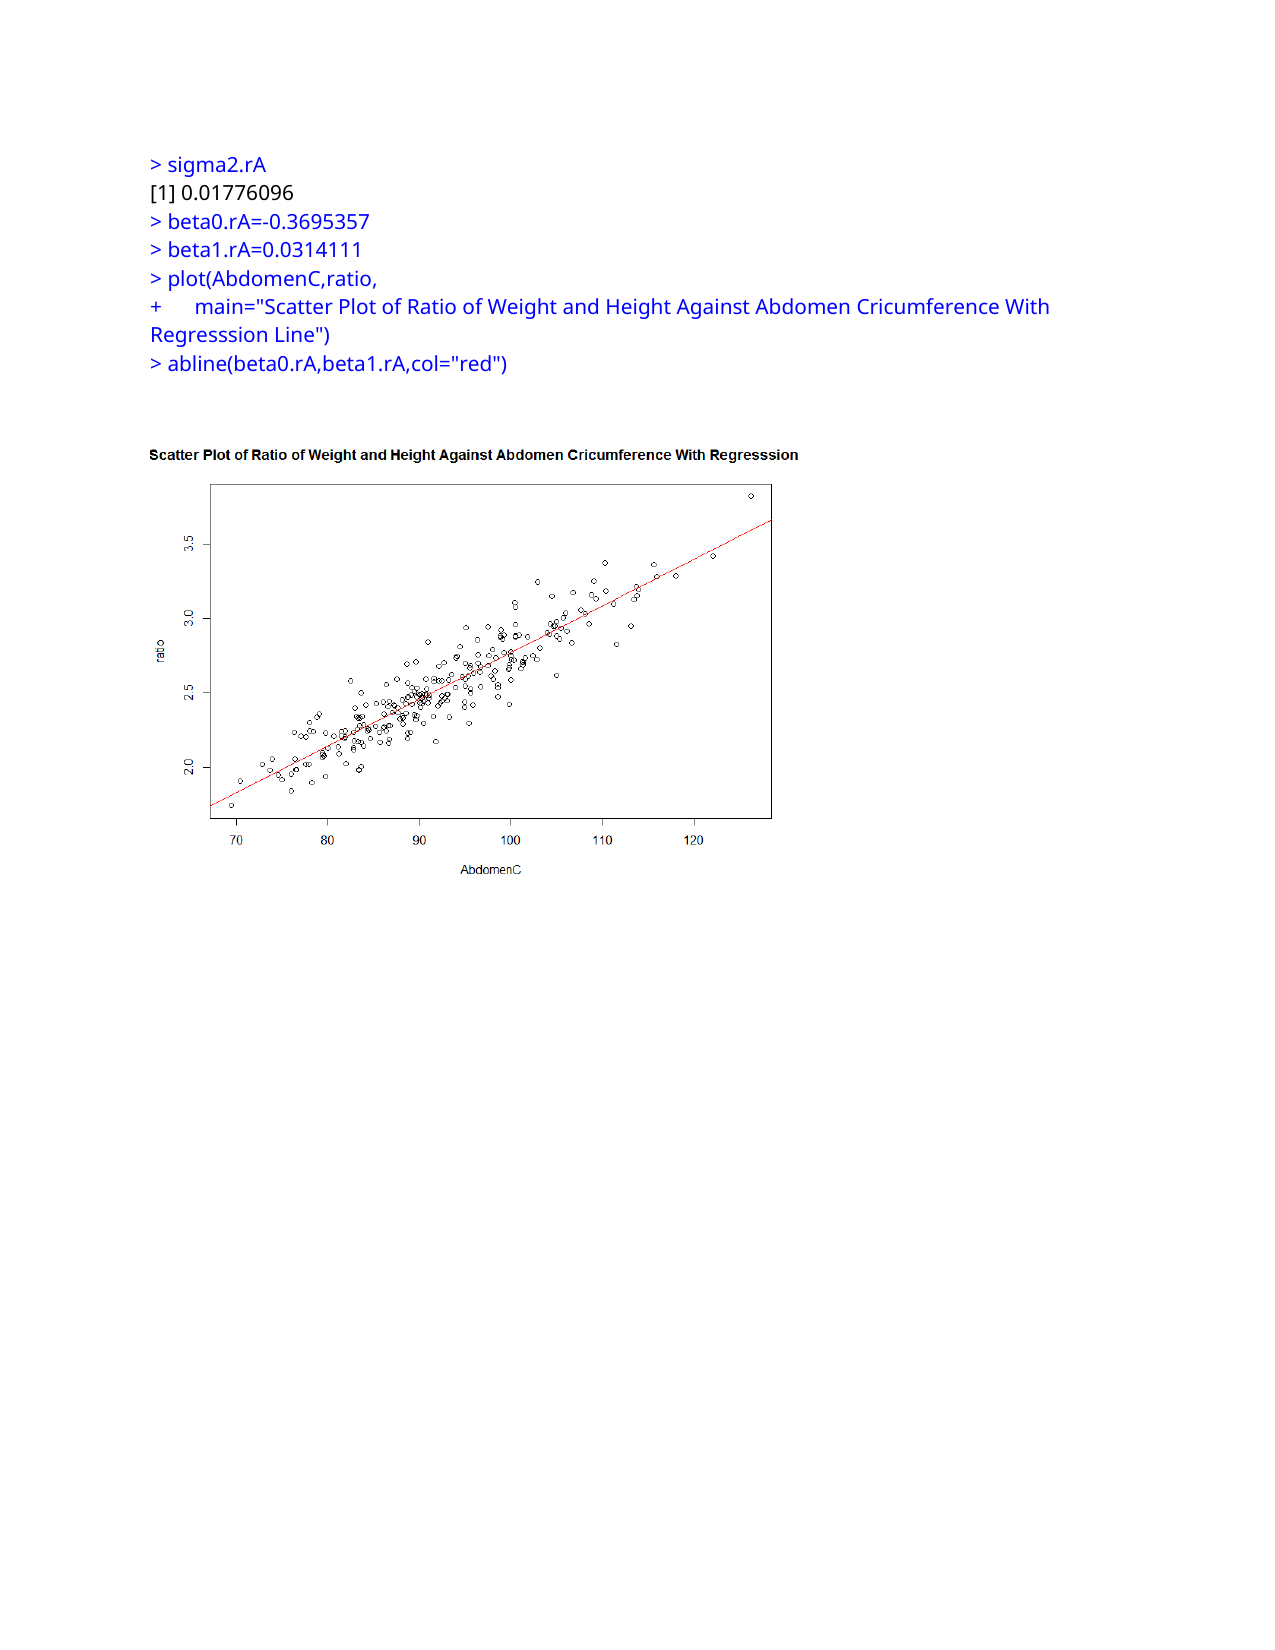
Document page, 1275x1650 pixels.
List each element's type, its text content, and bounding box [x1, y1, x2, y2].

text > sigma2.rA [150, 150, 1125, 178]
text > abline(beta0.rA,beta1.rA,col="red") [150, 349, 1125, 377]
picture [150, 424, 802, 892]
text > beta1.rA=0.0314111 [150, 235, 1125, 264]
text [1] 0.01776096 [150, 178, 1125, 207]
text > plot(AbdomenC,ratio, [150, 264, 1125, 292]
text > beta0.rA=-0.3695357 [150, 207, 1125, 235]
text + main="Scatter Plot of Ratio of Weight and Height Against Abdomen Cricumference With Regresssion Line") [150, 292, 1125, 349]
